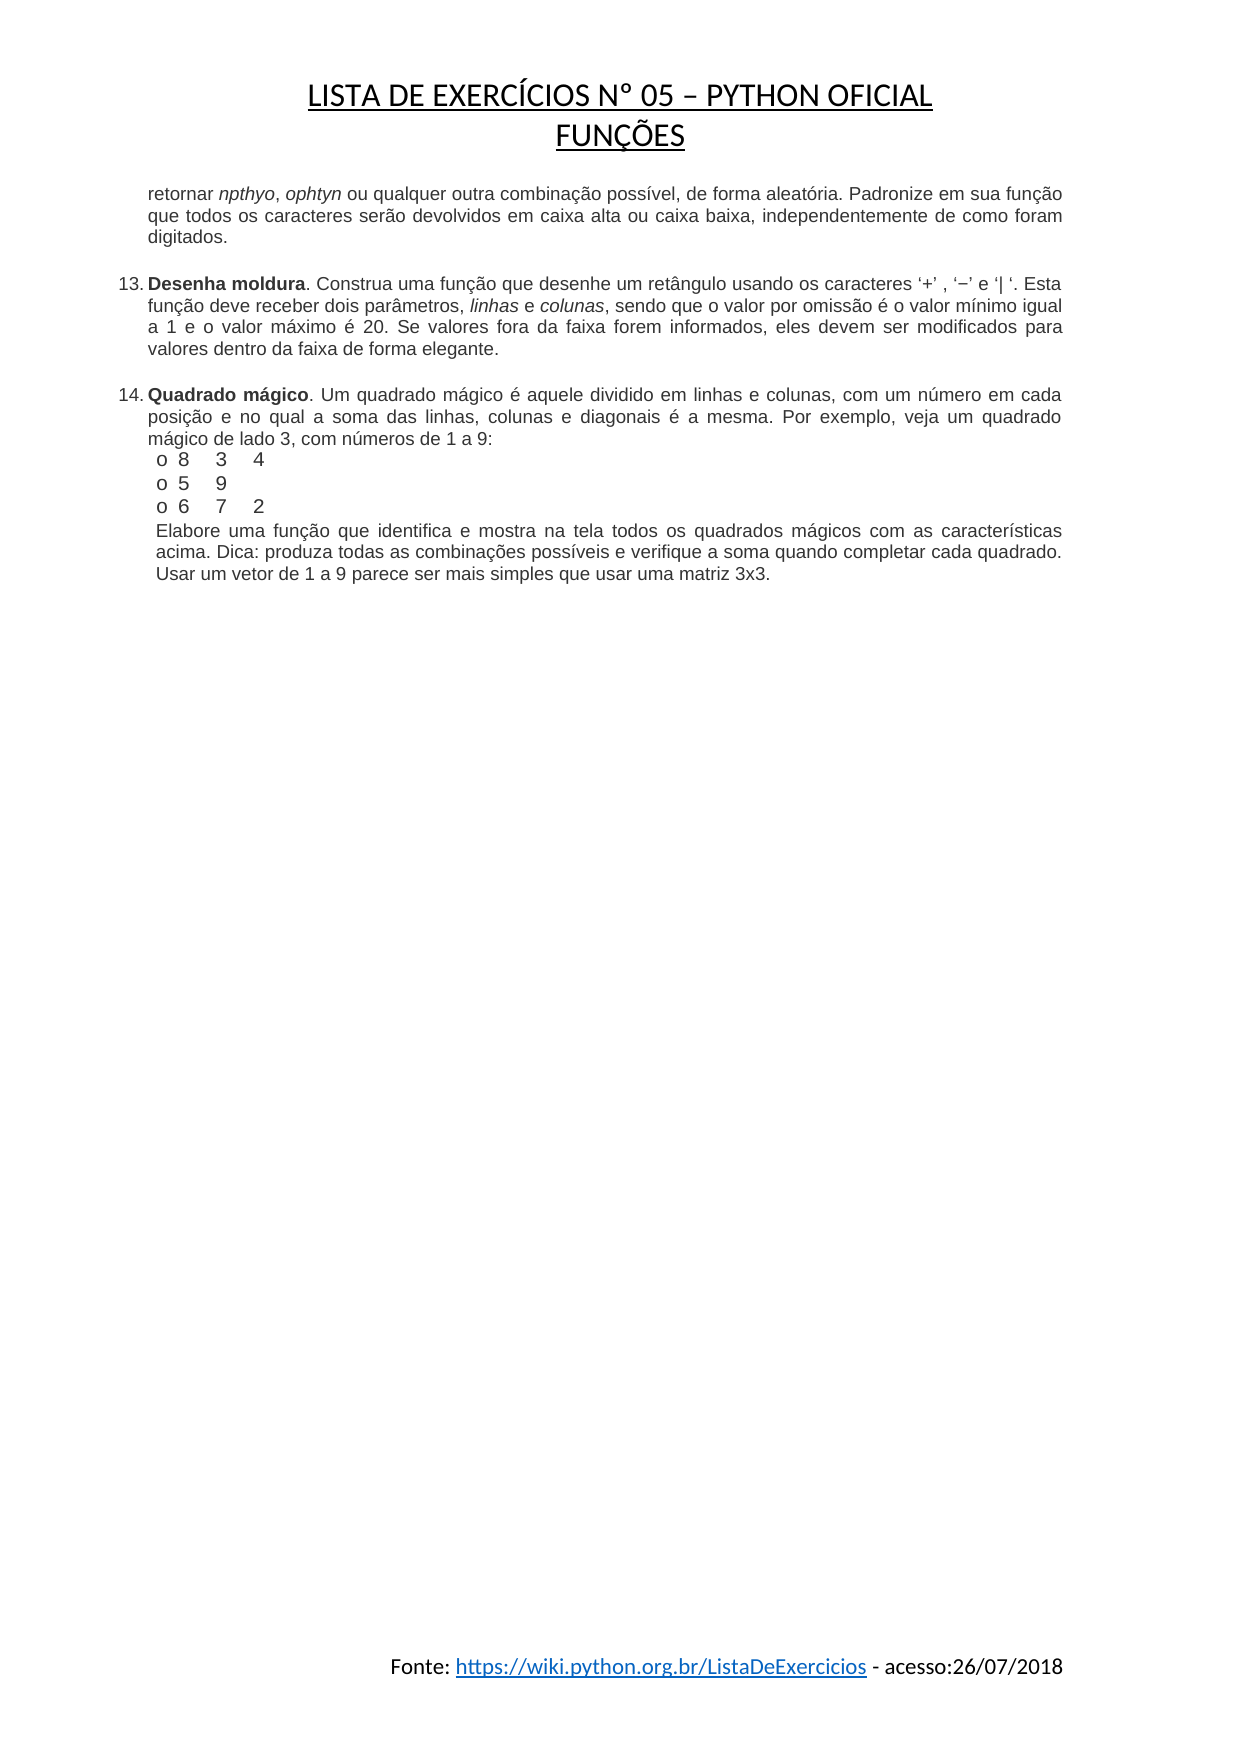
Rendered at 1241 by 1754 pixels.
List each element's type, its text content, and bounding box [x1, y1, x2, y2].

list 5 9 [156, 472, 1063, 496]
list 6 7 2 [156, 496, 1063, 520]
text Elabore uma função que identifica e mostra na tela todos os quadrados mágicos com as características acima. Dica: produza todas as combinações possíveis e verifique a soma quando completar cada quadrado. Usar um vetor de 1 a 9 parece ser mais simples que usar uma matriz 3x3. [156, 520, 1063, 584]
list Quadrado mágico. Um quadrado mágico é aquele dividido em linhas e colunas, com um número em cada posição e no qual a soma das linhas, colunas e diagonais é a mesma. Por exemplo, veja um quadrado mágico de lado 3, com números de 1 a 9: [118, 384, 1063, 449]
list 8 3 4 [156, 449, 1063, 472]
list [118, 183, 1063, 248]
list Desenha moldura. Construa uma função que desenhe um retângulo usando os caracteres ‘+’ , ‘−’ e ‘| ‘. Esta função deve receber dois parâmetros, linhas e colunas, sendo que o valor por omissão é o valor mínimo igual a 1 e o valor máximo é 20. Se valores fora da faixa forem informados, eles devem ser modificados para valores dentro da faixa de forma elegante. [118, 273, 1063, 359]
